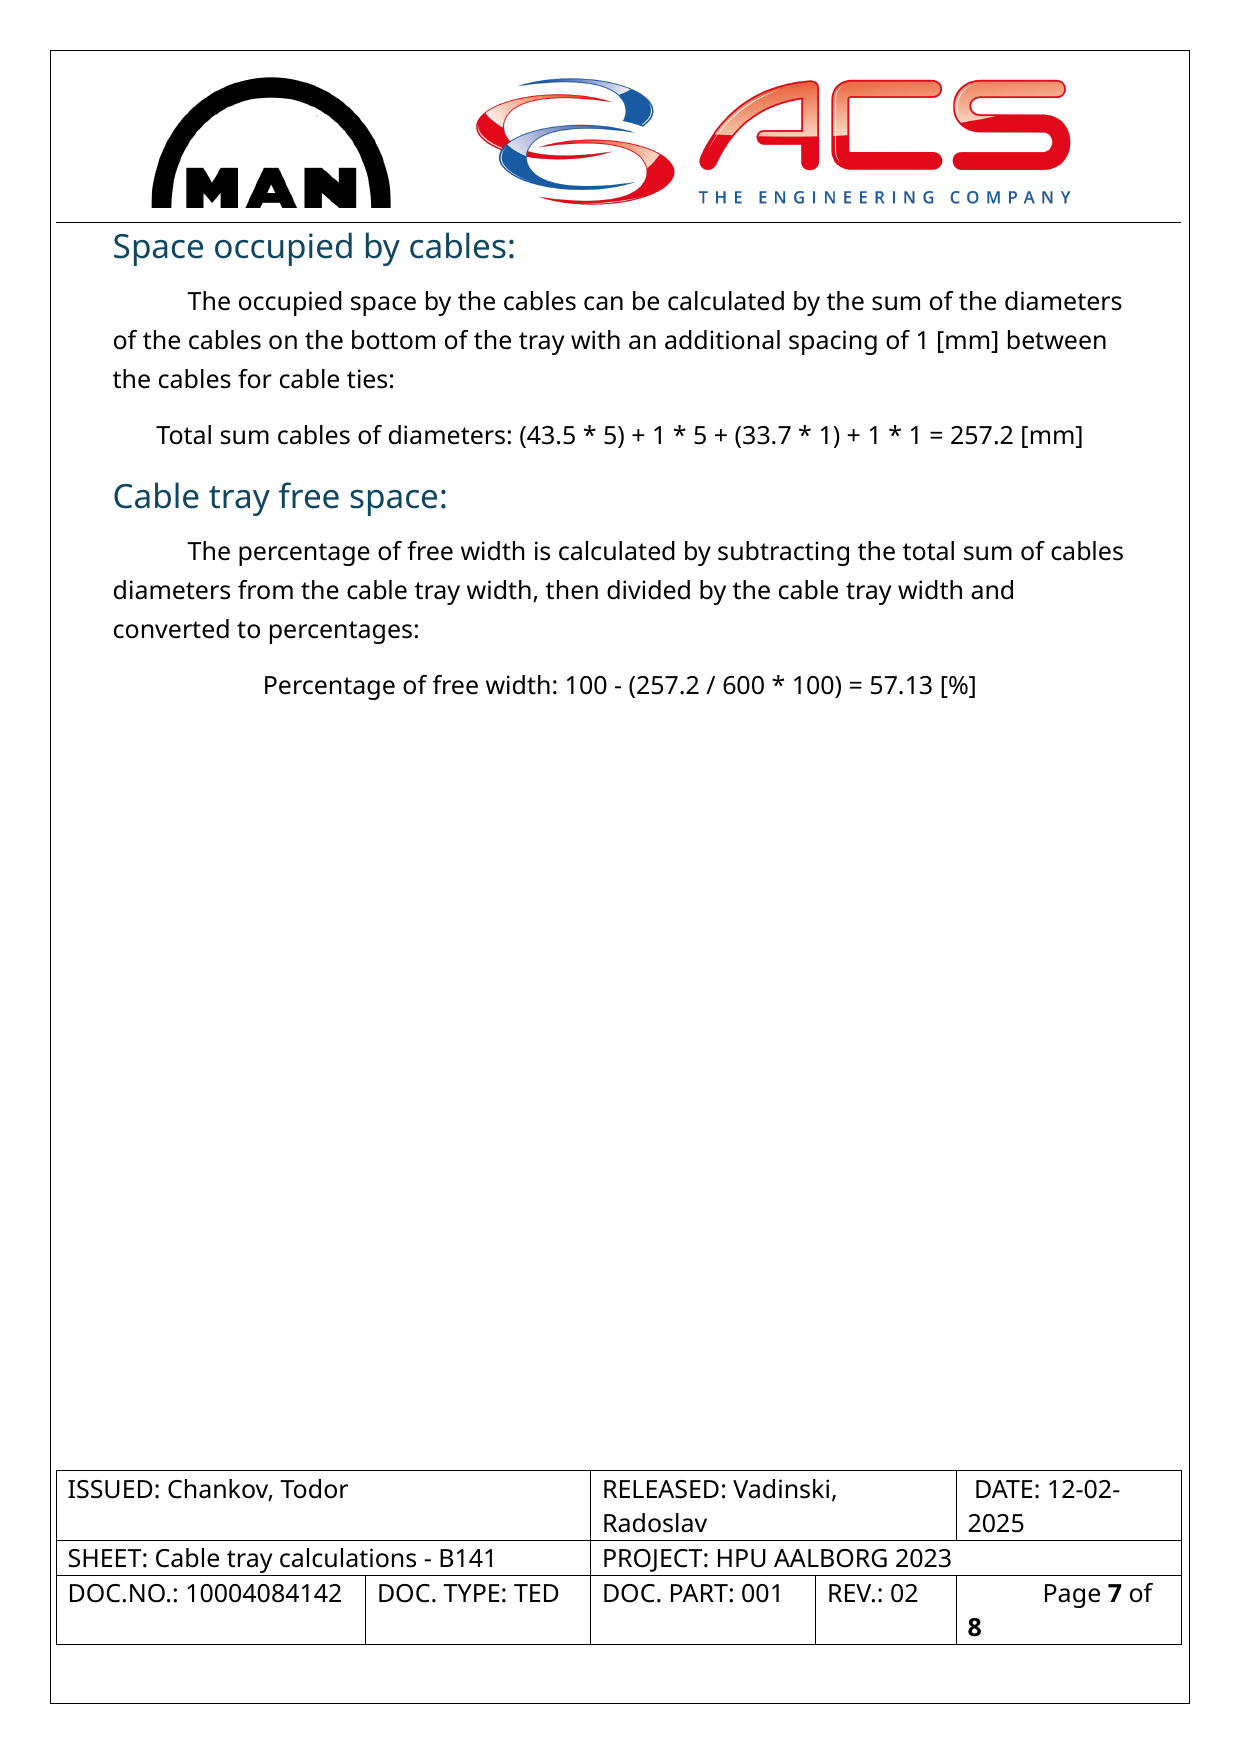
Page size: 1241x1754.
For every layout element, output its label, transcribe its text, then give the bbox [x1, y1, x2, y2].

text The percentage of free width is calculated by subtracting the total sum of cables diameters from the cable tray width, then divided by the cable tray width and converted to percentages: [112, 534, 1128, 646]
subtitle Cable tray free space: [112, 473, 1128, 519]
picture [475, 75, 1086, 211]
picture [151, 75, 391, 211]
text Total sum cables of diameters: (43.5 * 5) + 1 * 5 + (33.7 * 1) + 1 * 1 = 257.2 [mm] [112, 417, 1128, 451]
text The occupied space by the cables can be calculated by the sum of the diameters of the cables on the bottom of the tray with an additional spacing of 1 [mm] between the cables for cable ties: [112, 283, 1128, 396]
text Percentage of free width: 100 - (257.2 / 600 * 100) = 57.13 [%] [112, 668, 1128, 741]
subtitle Space occupied by cables: [112, 223, 1128, 268]
